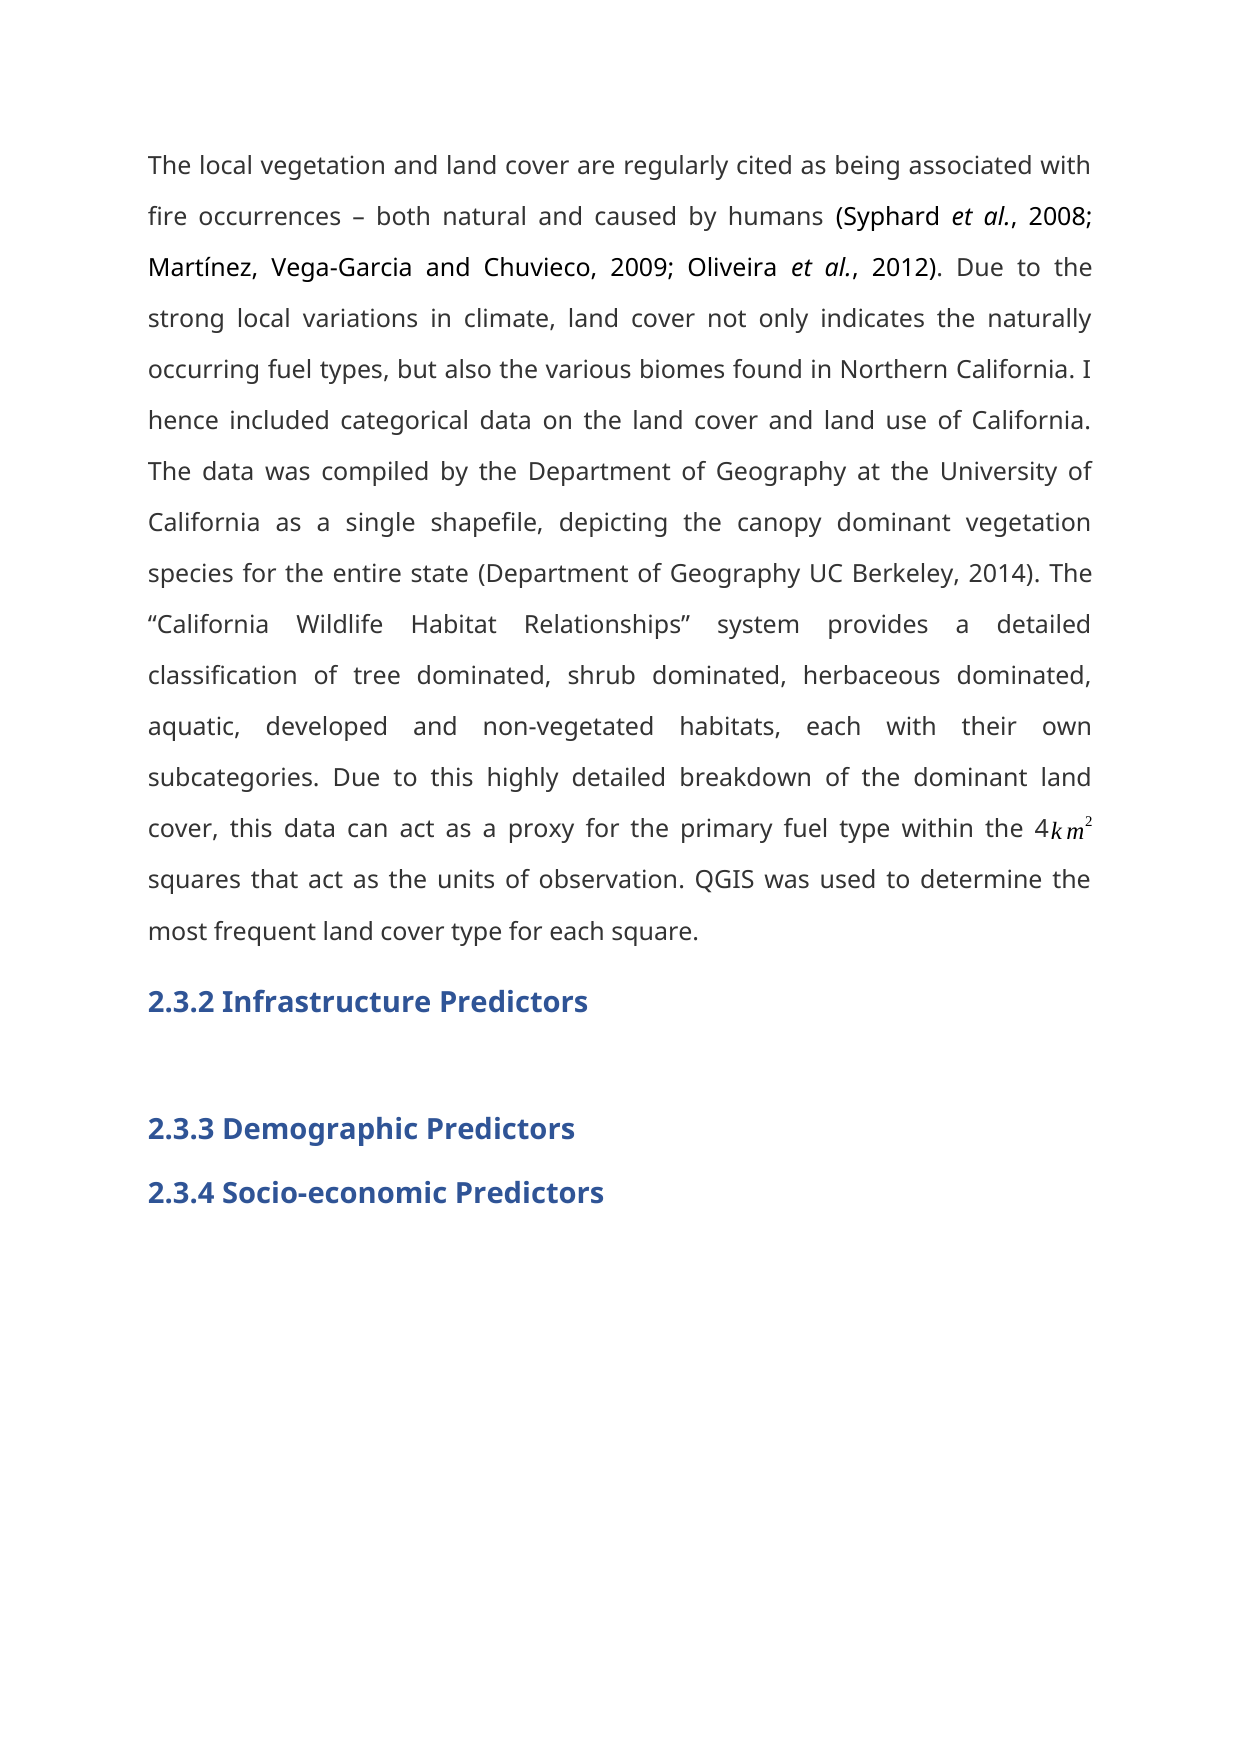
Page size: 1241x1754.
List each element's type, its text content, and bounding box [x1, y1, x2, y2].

subtitle 2.3.4 Socio-economic Predictors [148, 1172, 1093, 1212]
subtitle 2.3.2 Infrastructure Predictors [148, 981, 1093, 1021]
text The local vegetation and land cover are regularly cited as being associated with fire occurrences – both natural and caused by humans (Syphard et al., 2008; Martínez, Vega-Garcia and Chuvieco, 2009; Oliveira et al., 2012). Due to the strong local variations in climate, land cover not only indicates the naturally occurring fuel types, but also the various biomes found in Northern California. I hence included categorical data on the land cover and land use of California. The data was compiled by the Department of Geography at the University of California as a single shapefile, depicting the canopy dominant vegetation species for the entire state (Department of Geography UC Berkeley, 2014). The “California Wildlife Habitat Relationships” system provides a detailed classification of tree dominated, shrub dominated, herbaceous dominated, aquatic, developed and non-vegetated habitats, each with their own subcategories. Due to this highly detailed breakdown of the dominant land cover, this data can act as a proxy for the primary fuel type within the 4 squares that act as the units of observation. QGIS was used to determine the most frequent land cover type for each square. [148, 148, 1093, 947]
subtitle 2.3.3 Demographic Predictors [148, 1108, 1093, 1148]
